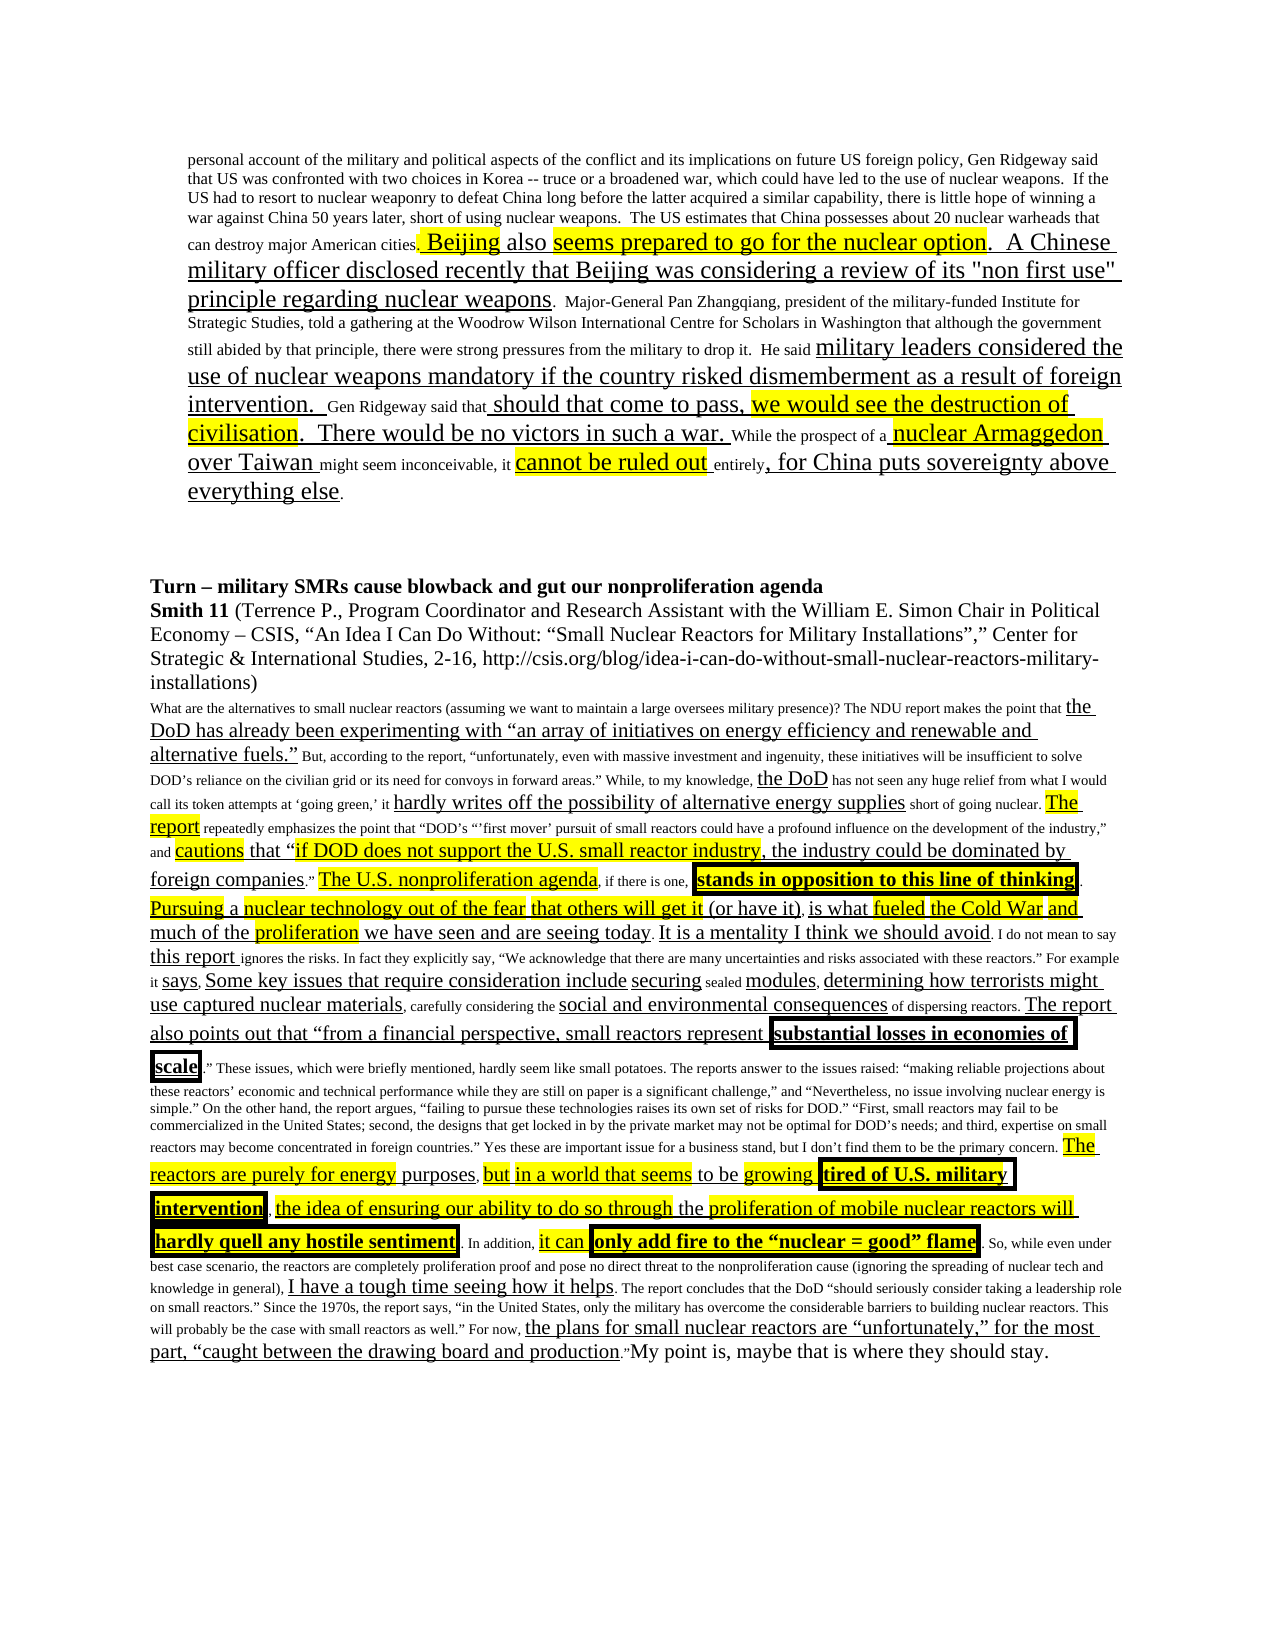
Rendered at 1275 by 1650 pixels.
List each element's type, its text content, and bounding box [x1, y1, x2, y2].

subtitle Turn – military SMRs cause blowback and gut our nonproliferation agenda [150, 573, 1125, 598]
text Smith 11 (Terrence P., Program Coordinator and Research Assistant with the William E. Simon Chair in Political Economy – CSIS, “An Idea I Can Do Without: “Small Nuclear Reactors for Military Installations”,” Center for Strategic & International Studies, 2-16, http://csis.org/blog/idea-i-can-do-without-small-nuclear-reactors-military-installations) [150, 598, 1125, 694]
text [187, 150, 1125, 504]
text What are the alternatives to small nuclear reactors (assuming we want to maintain a large oversees military presence)? The NDU report makes the point that the DoD has already been experimenting with “an array of initiatives on energy efficiency and renewable and alternative fuels.” But, according to the report, “unfortunately, even with massive investment and ingenuity, these initiatives will be insufficient to solve DOD’s reliance on the civilian grid or its need for convoys in forward areas.” While, to my knowledge, the DoD has not seen any huge relief from what I would call its token attempts at ‘going green,’ it hardly writes off the possibility of alternative energy supplies short of going nuclear. The report repeatedly emphasizes the point that “DOD’s “’first mover’ pursuit of small reactors could have a profound influence on the development of the industry,” and cautions that “if DOD does not support the U.S. small reactor industry, the industry could be dominated by foreign companies.” The U.S. nonproliferation agenda, if there is one, stands in opposition to this line of thinking. Pursuing a nuclear technology out of the fear that others will get it (or have it), is what fueled the Cold War and much of the proliferation we have seen and are seeing today. It is a mentality I think we should avoid. I do not mean to say this report ignores the risks. In fact they explicitly say, “We acknowledge that there are many uncertainties and risks associated with these reactors.” For example it says, Some key issues that require consideration include securing sealed modules, determining how terrorists might use captured nuclear materials, carefully considering the social and environmental consequences of dispersing reactors. The report also points out that “from a financial perspective, small reactors represent substantial losses in economies of scale.” These issues, which were briefly mentioned, hardly seem like small potatoes. The reports answer to the issues raised: “making reliable projections about these reactors’ economic and technical performance while they are still on paper is a significant challenge,” and “Nevertheless, no issue involving nuclear energy is simple.” On the other hand, the report argues, “failing to pursue these technologies raises its own set of risks for DOD.” “First, small reactors may fail to be commercialized in the United States; second, the designs that get locked in by the private market may not be optimal for DOD’s needs; and third, expertise on small reactors may become concentrated in foreign countries.” Yes these are important issue for a business stand, but I don’t find them to be the primary concern. The reactors are purely for energy purposes, but in a world that seems to be growing tired of U.S. military intervention, the idea of ensuring our ability to do so through the proliferation of mobile nuclear reactors will hardly quell any hostile sentiment. In addition, it can only add fire to the “nuclear = good” flame. So, while even under best case scenario, the reactors are completely proliferation proof and pose no direct threat to the nonproliferation cause (ignoring the spreading of nuclear tech and knowledge in general), I have a tough time seeing how it helps. The report concludes that the DoD “should seriously consider taking a leadership role on small reactors.” Since the 1970s, the report says, “in the United States, only the military has overcome the considerable barriers to building nuclear reactors. This will probably be the case with small reactors as well.” For now, the plans for small nuclear reactors are “unfortunately,” for the most part, “caught between the drawing board and production.”My point is, maybe that is where they should stay. [150, 694, 1125, 1363]
